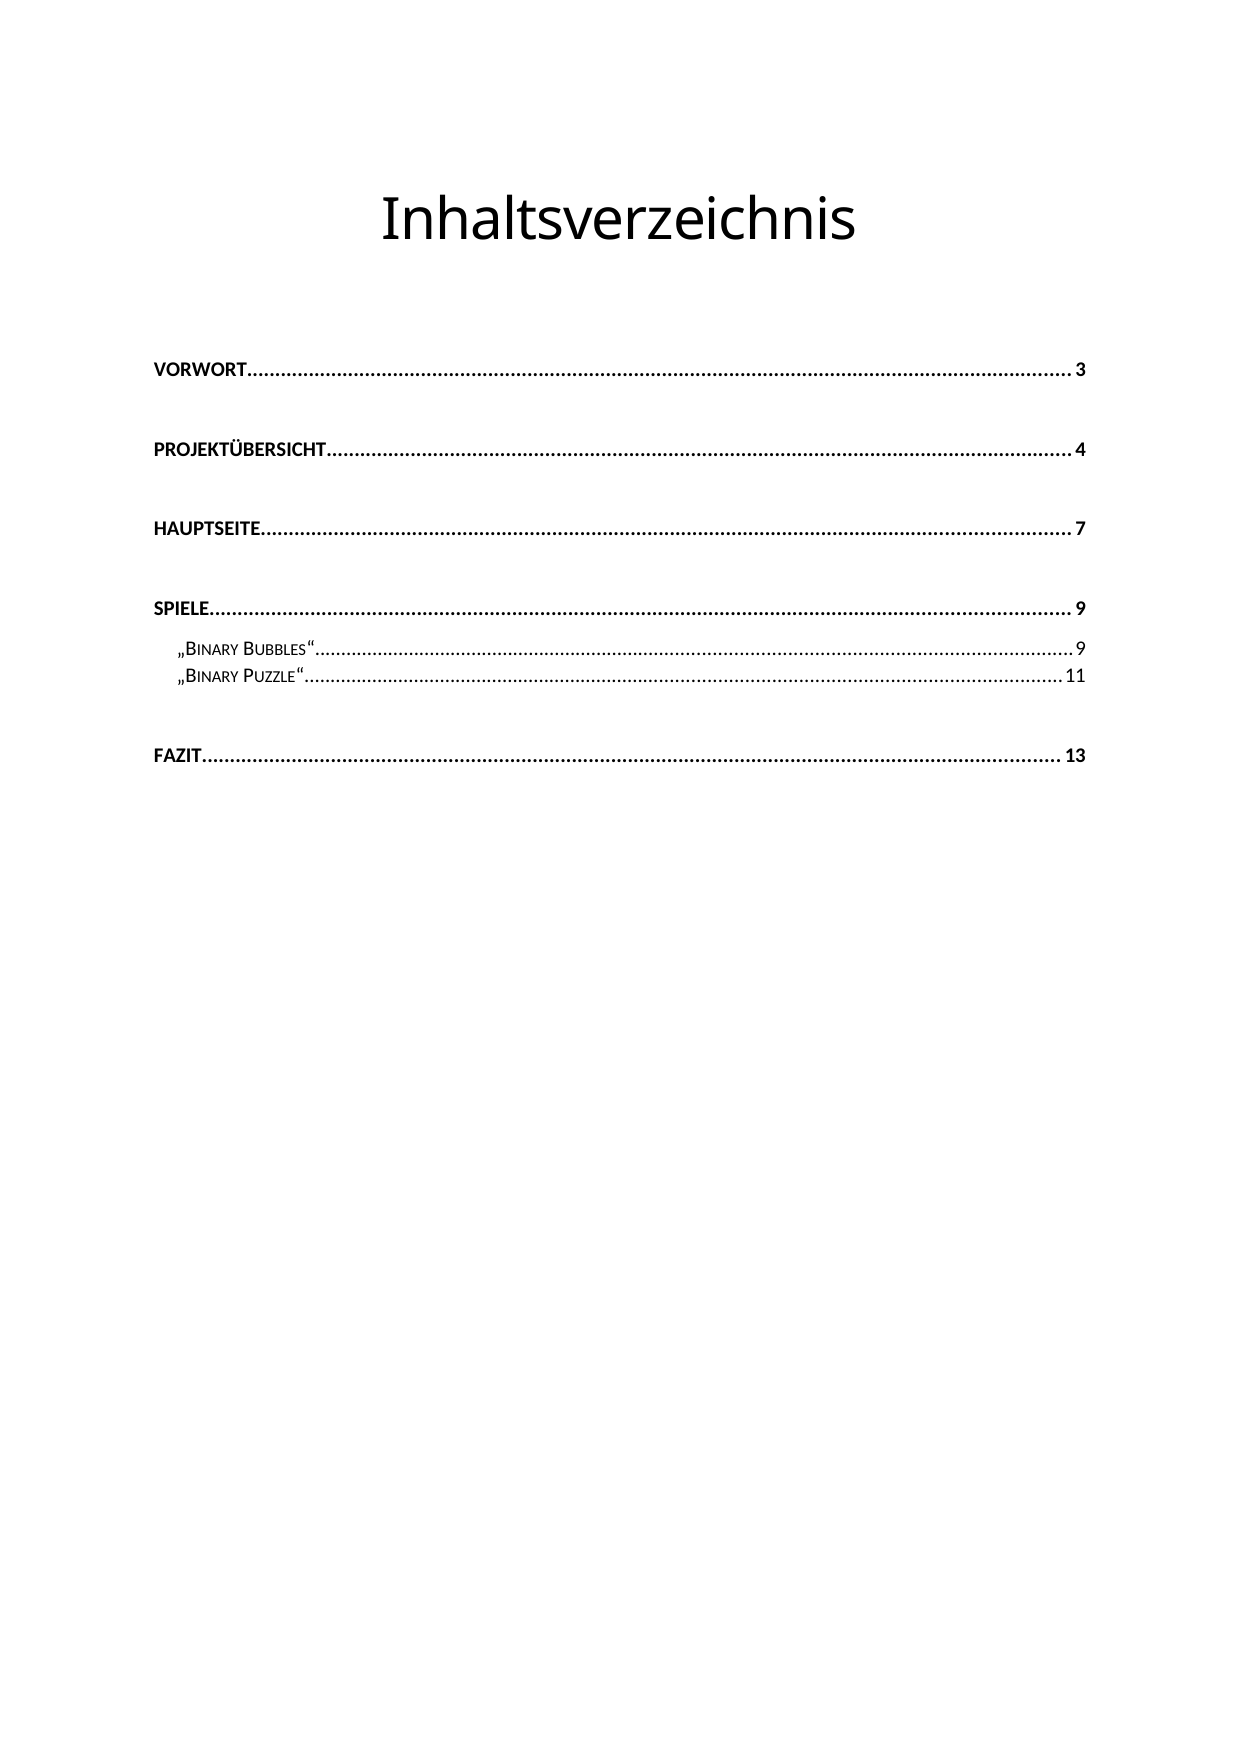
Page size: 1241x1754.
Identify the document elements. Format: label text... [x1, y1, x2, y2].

text Hauptseite 7 [153, 516, 1087, 541]
text „Binary Bubbles“ 9 [176, 635, 1087, 661]
text Spiele 9 [153, 595, 1087, 621]
title Inhaltsverzeichnis [153, 177, 1087, 257]
text Projektübersicht 4 [153, 436, 1087, 461]
text Vorwort 3 [153, 356, 1087, 381]
text Fazit 13 [153, 742, 1087, 768]
text „Binary Puzzle“ 11 [176, 663, 1087, 688]
